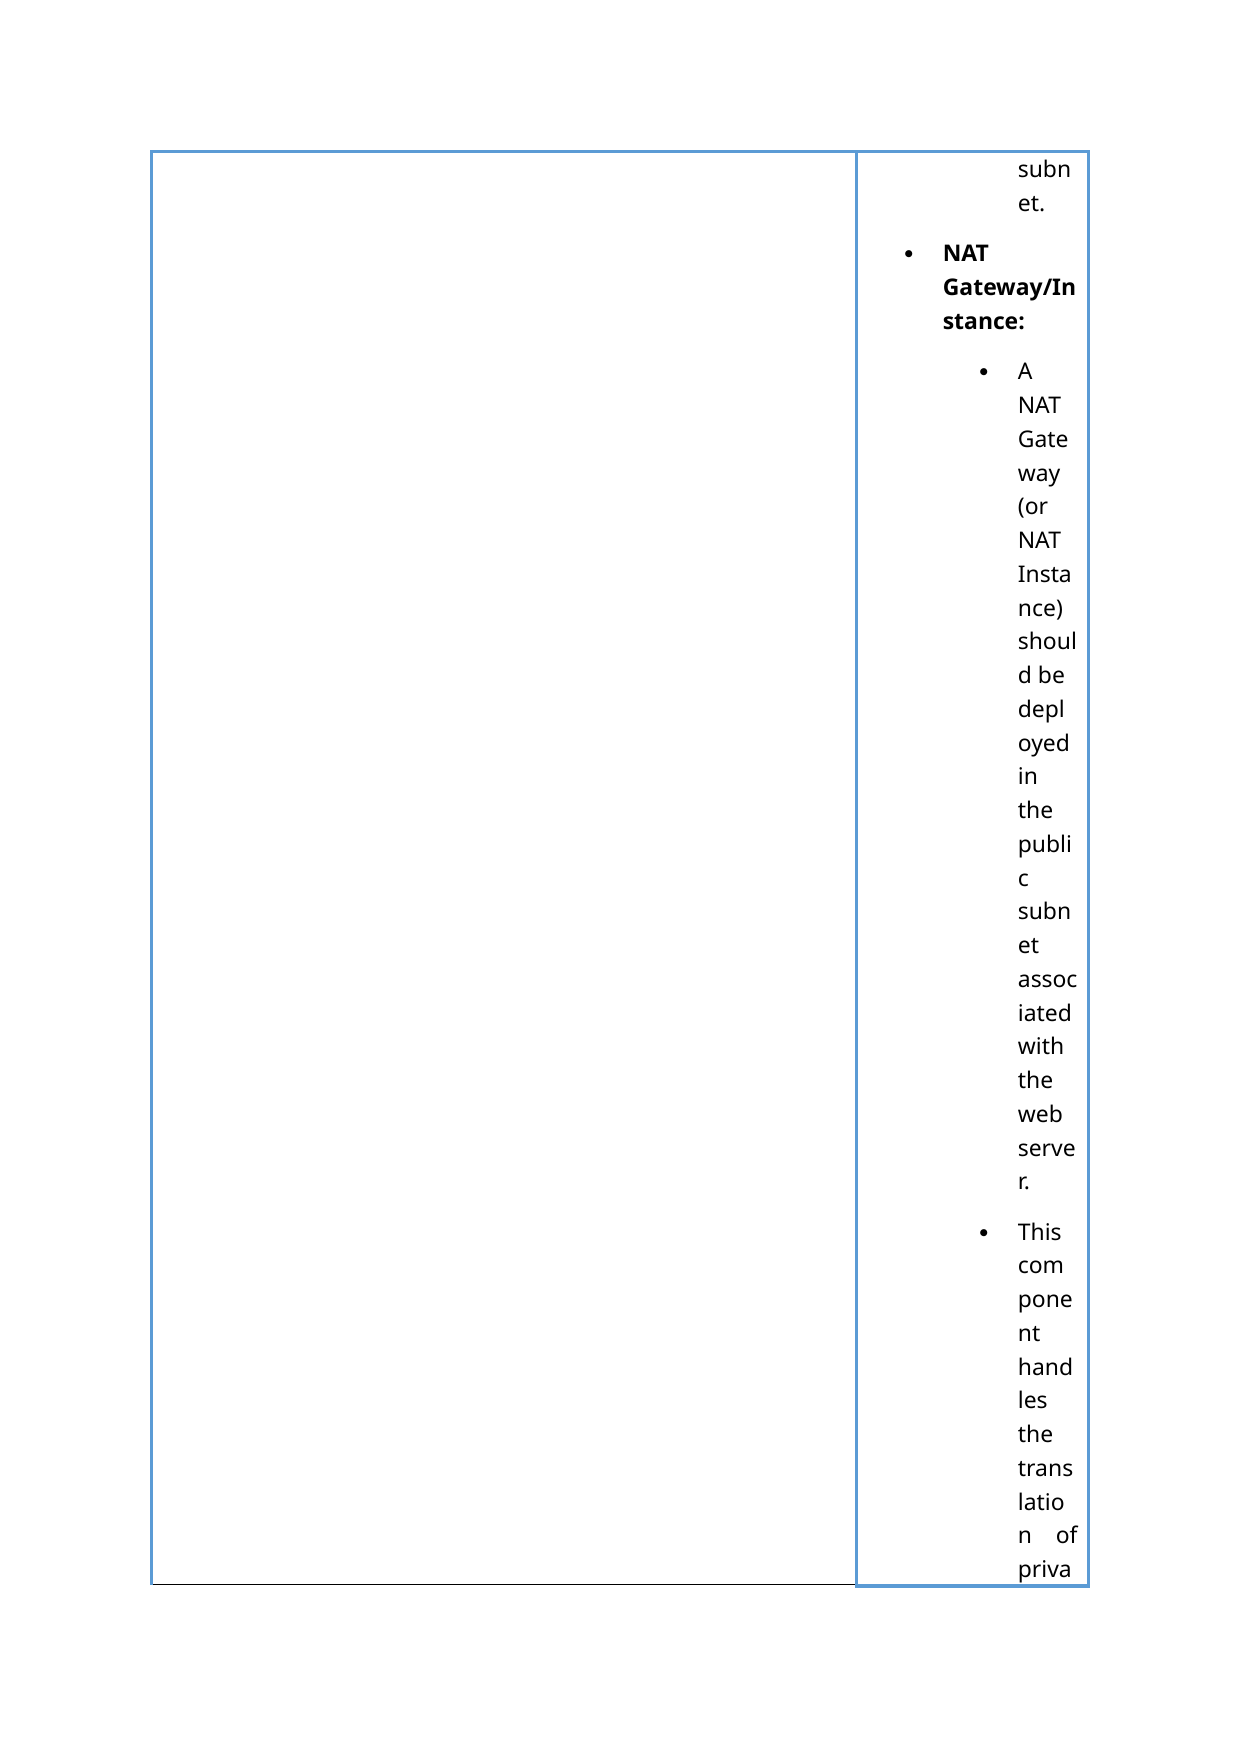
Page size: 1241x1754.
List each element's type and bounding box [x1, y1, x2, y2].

table_header [858, 153, 1087, 1584]
table_header [153, 153, 855, 1584]
